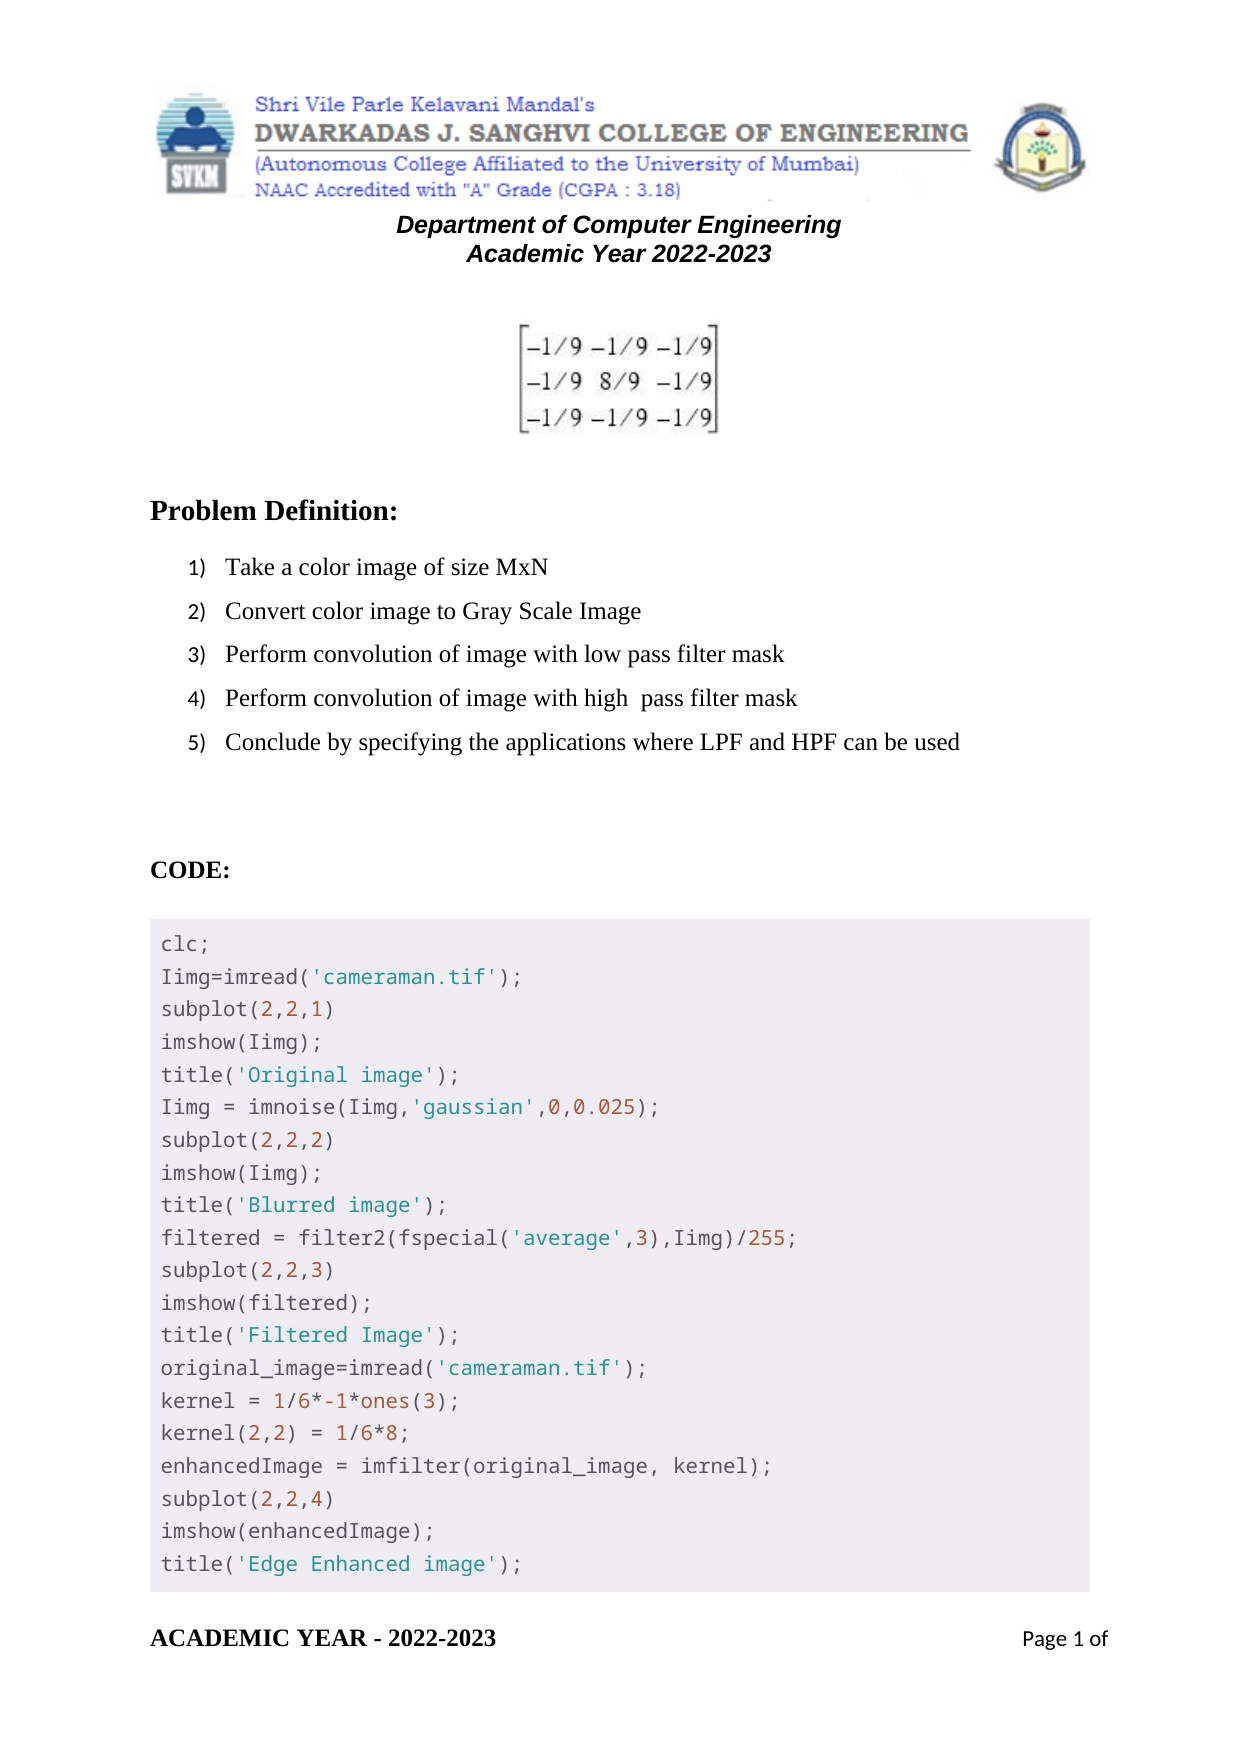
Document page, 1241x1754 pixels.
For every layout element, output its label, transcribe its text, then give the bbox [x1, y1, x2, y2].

text Problem Definition: [150, 493, 1090, 527]
picture [150, 73, 1091, 211]
table_header clc; Iimg=imread('cameraman.tif'); subplot(2,2,1) imshow(Iimg); title('Original image'); Iimg = imnoise(Iimg,'gaussian',0,0.025); subplot(2,2,2) imshow(Iimg); title('Blurred image'); filtered = filter2(fspecial('average',3),Iimg)/255; subplot(2,2,3) imshow(filtered); title('Filtered Image'); original_image=imread('cameraman.tif'); kernel = 1/6*-1*ones(3); kernel(2,2) = 1/6*8; enhancedImage = imfilter(original_image, kernel); subplot(2,2,4) imshow(enhancedImage); title('Edge Enhanced image'); [150, 919, 1090, 1592]
picture [182, 295, 1058, 469]
list Take a color image of size MxN [187, 552, 1090, 582]
list Perform convolution of image with low pass filter mask [187, 639, 1090, 669]
list Conclude by specifying the applications where LPF and HPF can be used [187, 727, 1090, 756]
list Convert color image to Gray Scale Image [187, 596, 1090, 625]
list Perform convolution of image with high pass filter mask [187, 683, 1090, 712]
text CODE: [150, 855, 1090, 884]
